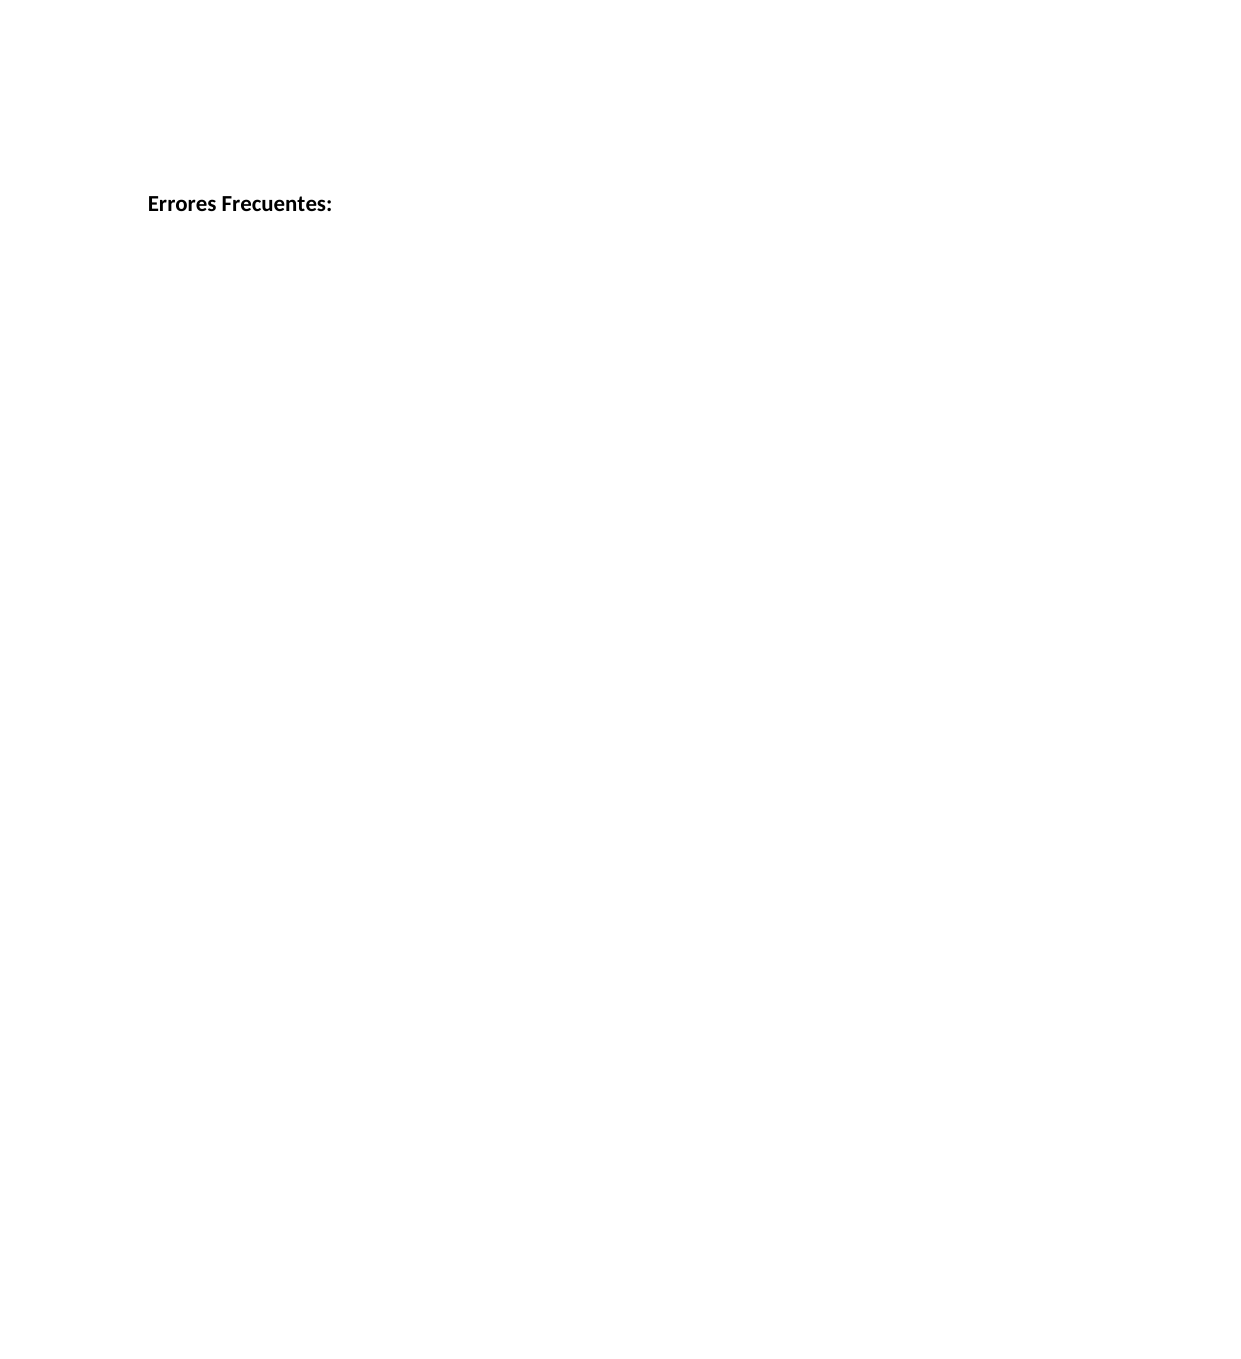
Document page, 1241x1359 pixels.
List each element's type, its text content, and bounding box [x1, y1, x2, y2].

text Errores Frecuentes: [148, 189, 1092, 218]
